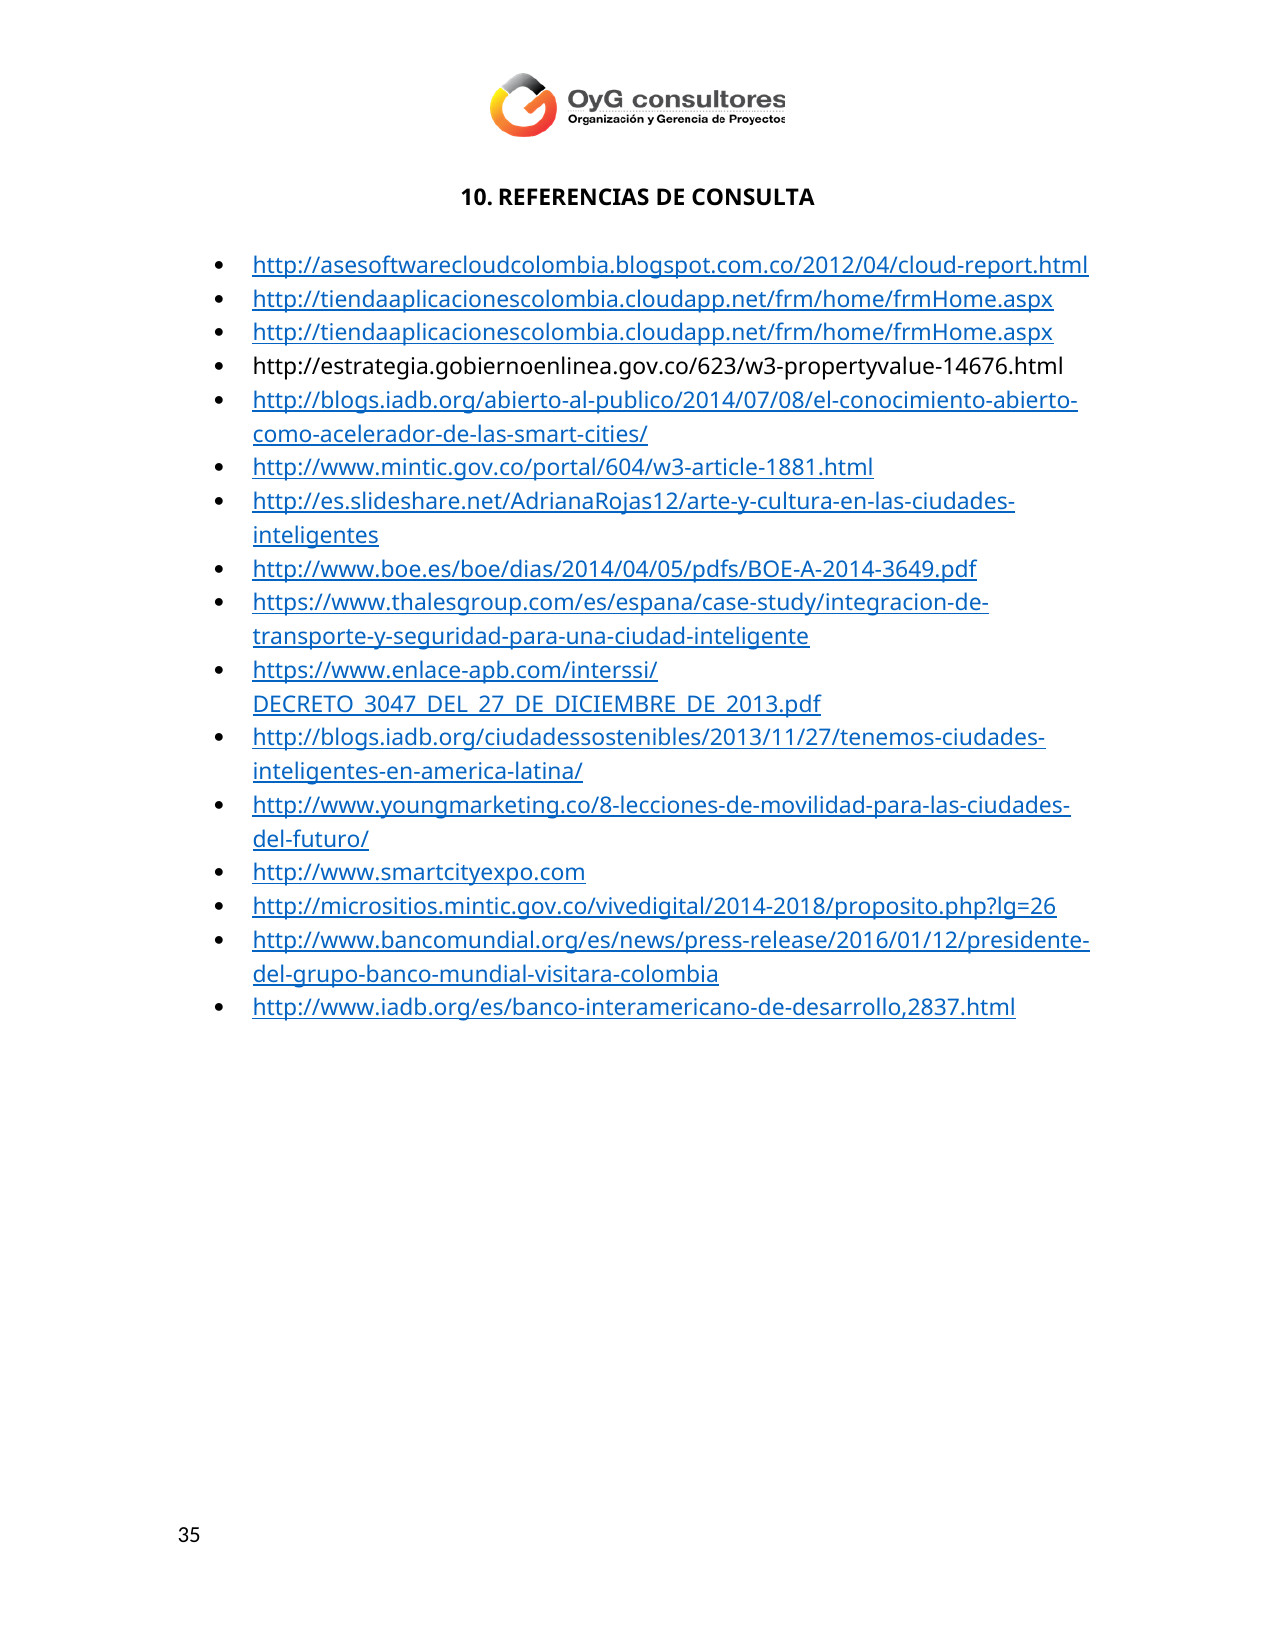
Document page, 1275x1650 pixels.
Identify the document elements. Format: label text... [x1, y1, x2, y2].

picture [490, 73, 785, 137]
list http://www.mintic.gov.co/portal/604/w3-article-1881.html [215, 451, 1098, 483]
list http://www.boe.es/boe/dias/2014/04/05/pdfs/BOE-A-2014-3649.pdf [215, 553, 1098, 584]
list http://asesoftwarecloudcolombia.blogspot.com.co/2012/04/cloud-report.html [215, 249, 1098, 280]
list http://www.iadb.org/es/banco-interamericano-de-desarrollo,2837.html [215, 991, 1098, 1023]
list http://tiendaaplicacionescolombia.cloudapp.net/frm/home/frmHome.aspx [215, 316, 1098, 348]
list http://tiendaaplicacionescolombia.cloudapp.net/frm/home/frmHome.aspx [215, 283, 1098, 314]
list http://micrositios.mintic.gov.co/vivedigital/2014-2018/proposito.php?lg=26 [215, 890, 1098, 921]
list http://blogs.iadb.org/abierto-al-publico/2014/07/08/el-conocimiento-abierto-como-acelerador-de-las-smart-cities/ [215, 384, 1098, 449]
list http://www.bancomundial.org/es/news/press-release/2016/01/12/presidente-del-grupo-banco-mundial-visitara-colombia [215, 924, 1098, 989]
list https://www.thalesgroup.com/es/espana/case-study/integracion-de-transporte-y-seguridad-para-una-ciudad-inteligente [215, 586, 1098, 651]
list http://estrategia.gobiernoenlinea.gov.co/623/w3-propertyvalue-14676.html [215, 350, 1098, 381]
list http://blogs.iadb.org/ciudadessostenibles/2013/11/27/tenemos-ciudades-inteligentes-en-america-latina/ [215, 721, 1098, 786]
list REFERENCIAS DE CONSULTA [177, 181, 1098, 213]
list http://www.youngmarketing.co/8-lecciones-de-movilidad-para-las-ciudades-del-futuro/ [215, 789, 1098, 854]
list http://es.slideshare.net/AdrianaRojas12/arte-y-cultura-en-las-ciudades-inteligentes [215, 485, 1098, 550]
list http://www.smartcityexpo.com [215, 856, 1098, 888]
list https://www.enlace-apb.com/interssi/DECRETO_3047_DEL_27_DE_DICIEMBRE_DE_2013.pdf [215, 654, 1098, 719]
